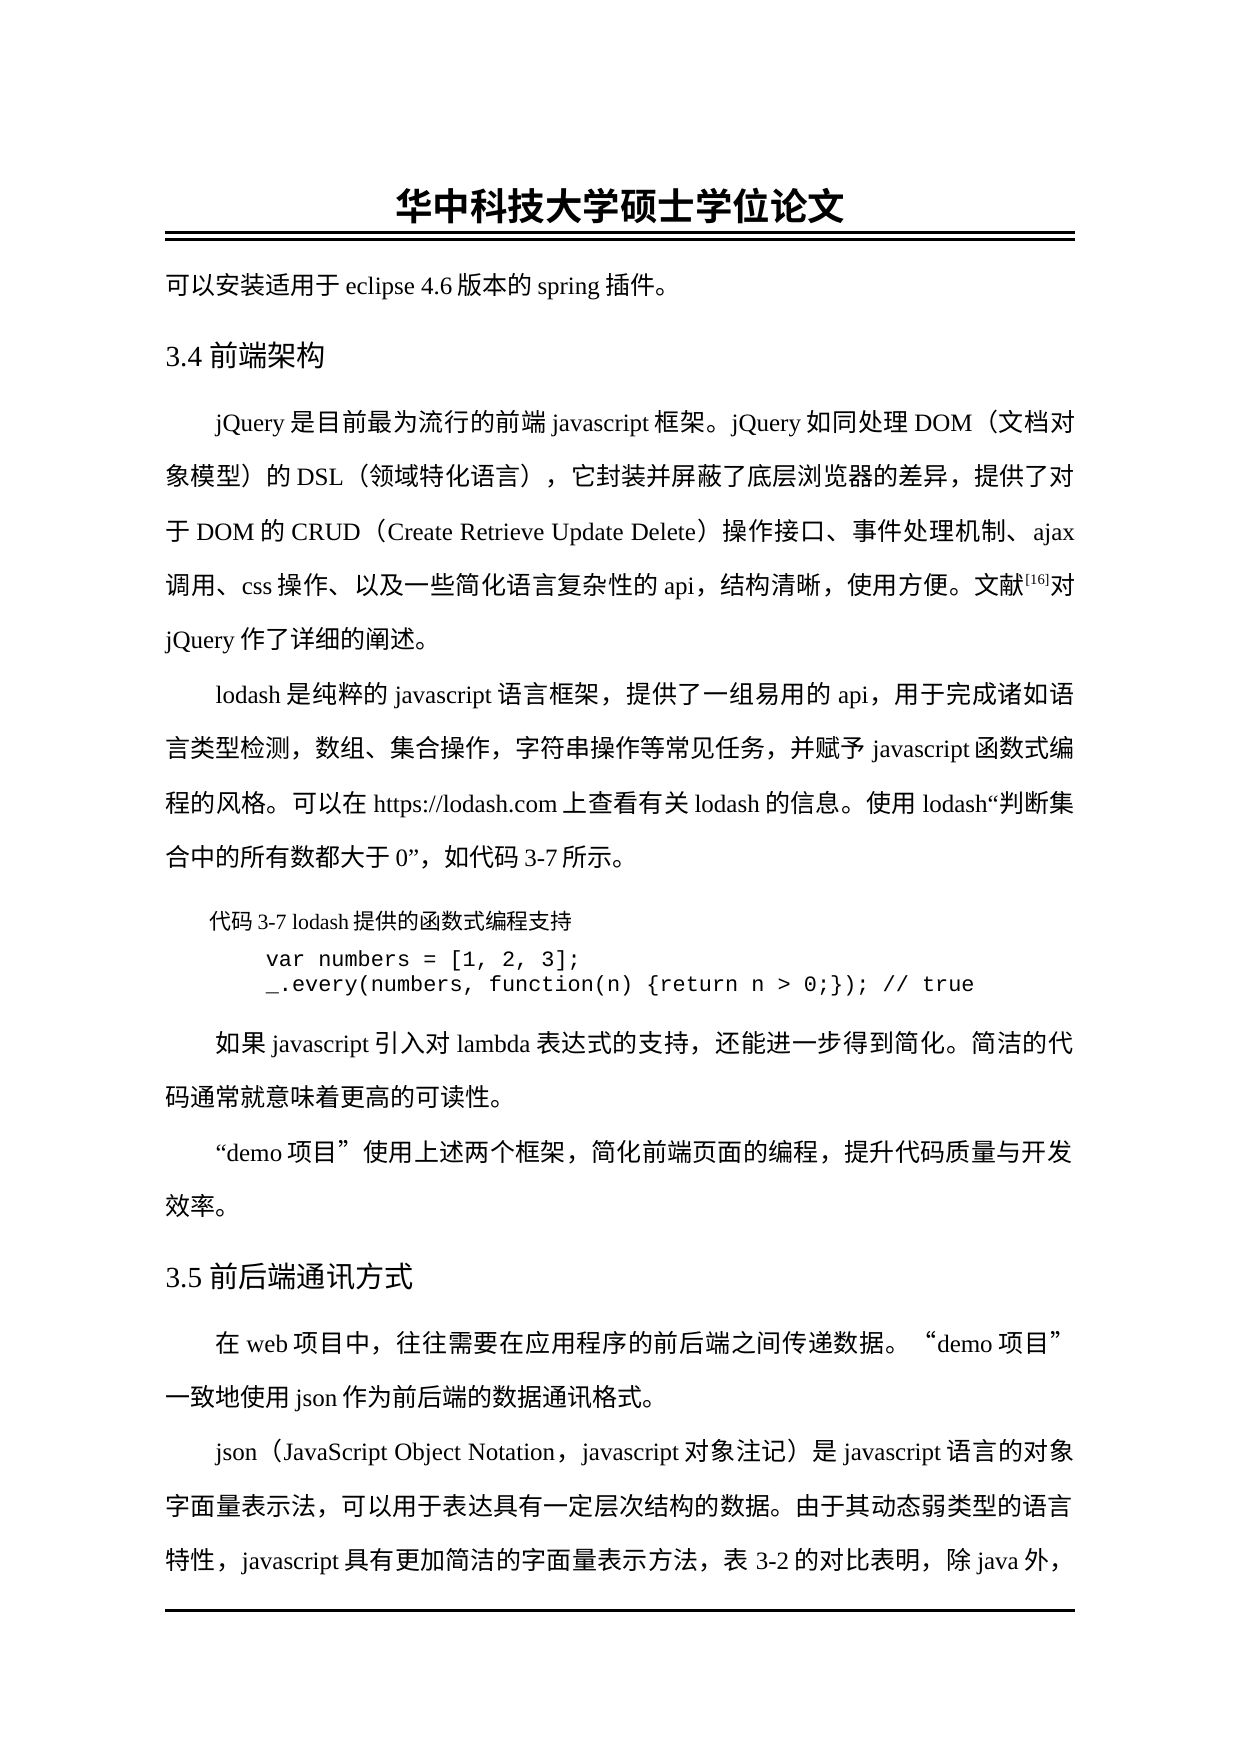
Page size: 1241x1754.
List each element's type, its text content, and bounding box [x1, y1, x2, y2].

text jQuery是目前最为流行的前端javascript框架。jQuery如同处理DOM（文档对象模型）的DSL（领域特化语言），它封装并屏蔽了底层浏览器的差异，提供了对于DOM的CRUD（Create Retrieve Update Delete）操作接口、事件处理机制、ajax调用、css操作、以及一些简化语言复杂性的api，结构清晰，使用方便。文献[16]对jQuery作了详细的阐述。 [165, 402, 1075, 656]
text 可以安装适用于eclipse 4.6版本的spring插件。 [165, 266, 1075, 302]
subtitle 3.4 前端架构 [165, 333, 1075, 375]
text 在web项目中，往往需要在应用程序的前后端之间传递数据。“demo项目”一致地使用json作为前后端的数据通讯格式。 [165, 1323, 1075, 1414]
subtitle 3.5 前后端通讯方式 [165, 1253, 1075, 1296]
text 如果javascript引入对lambda表达式的支持，还能进一步得到简化。简洁的代码通常就意味着更高的可读性。 [165, 1023, 1075, 1114]
table_header var numbers = [1, 2, 3]; _.every(numbers, function(n) {return n > 0;}); // true [254, 949, 986, 1023]
text lodash是纯粹的javascript语言框架，提供了一组易用的api，用于完成诸如语言类型检测，数组、集合操作，字符串操作等常见任务，并赋予javascript函数式编程的风格。可以在https://lodash.com上查看有关lodash的信息。使用lodash“判断集合中的所有数都大于0”，如代码3-7所示。 [165, 674, 1075, 874]
text 代码3-7 lodash提供的函数式编程支持 [165, 904, 1075, 936]
text “demo项目”使用上述两个框架，简化前端页面的编程，提升代码质量与开发效率。 [165, 1132, 1075, 1223]
